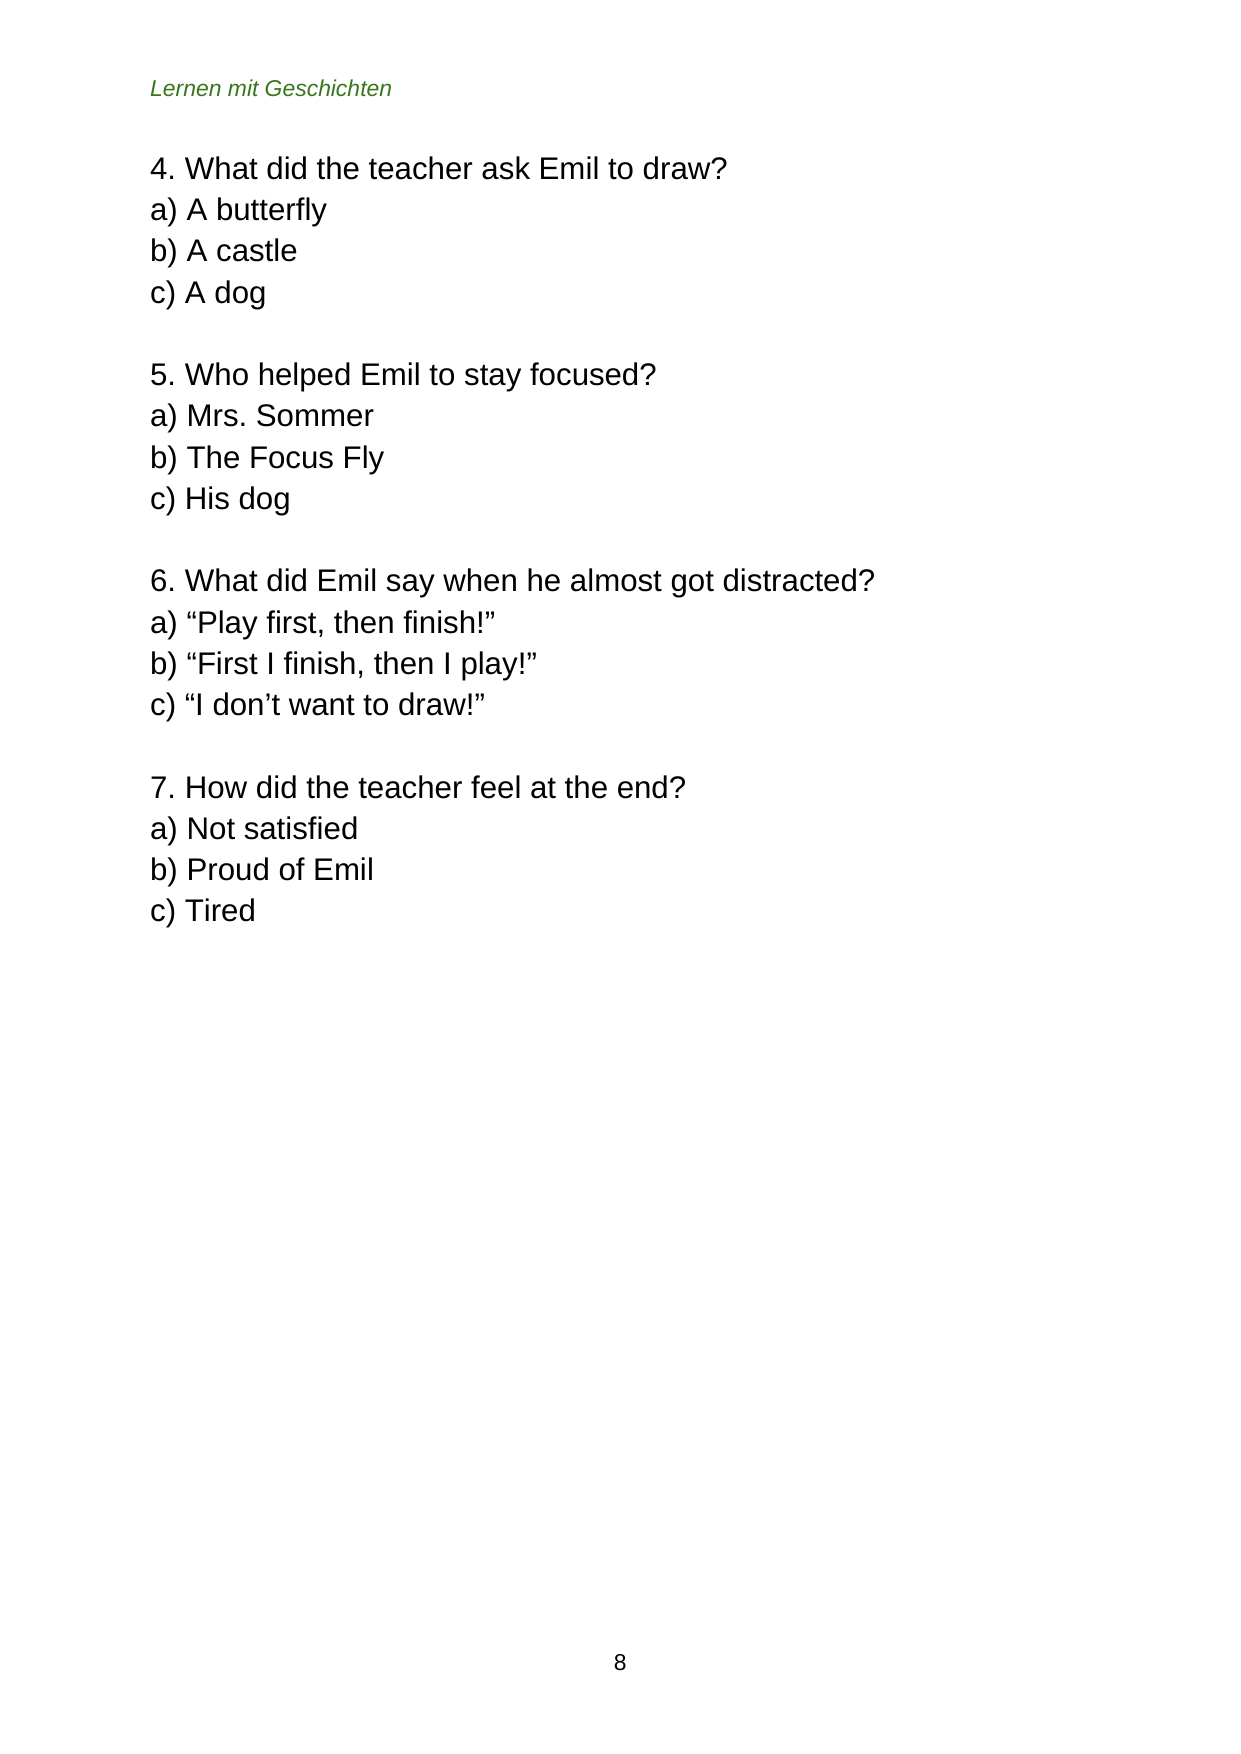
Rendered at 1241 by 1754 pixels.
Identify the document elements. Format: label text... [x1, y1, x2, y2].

text a) “Play first, then finish!” [150, 604, 1090, 640]
text b) Proud of Emil [150, 851, 1090, 887]
text 6. What did Emil say when he almost got distracted? [150, 562, 1090, 598]
text 5. Who helped Emil to stay focused? [150, 356, 1090, 392]
text a) Mrs. Sommer [150, 397, 1090, 433]
text 4. What did the teacher ask Emil to draw? [150, 150, 1090, 186]
text c) Tired [150, 892, 1090, 928]
text c) His dog [150, 480, 1090, 516]
text b) The Focus Fly [150, 439, 1090, 475]
text 7. How did the teacher feel at the end? [150, 769, 1090, 805]
text a) A butterfly [150, 191, 1090, 227]
text b) A castle [150, 232, 1090, 268]
text c) “I don’t want to draw!” [150, 686, 1090, 722]
text a) Not satisfied [150, 810, 1090, 846]
text c) A dog [150, 274, 1090, 310]
text b) “First I finish, then I play!” [150, 645, 1090, 681]
